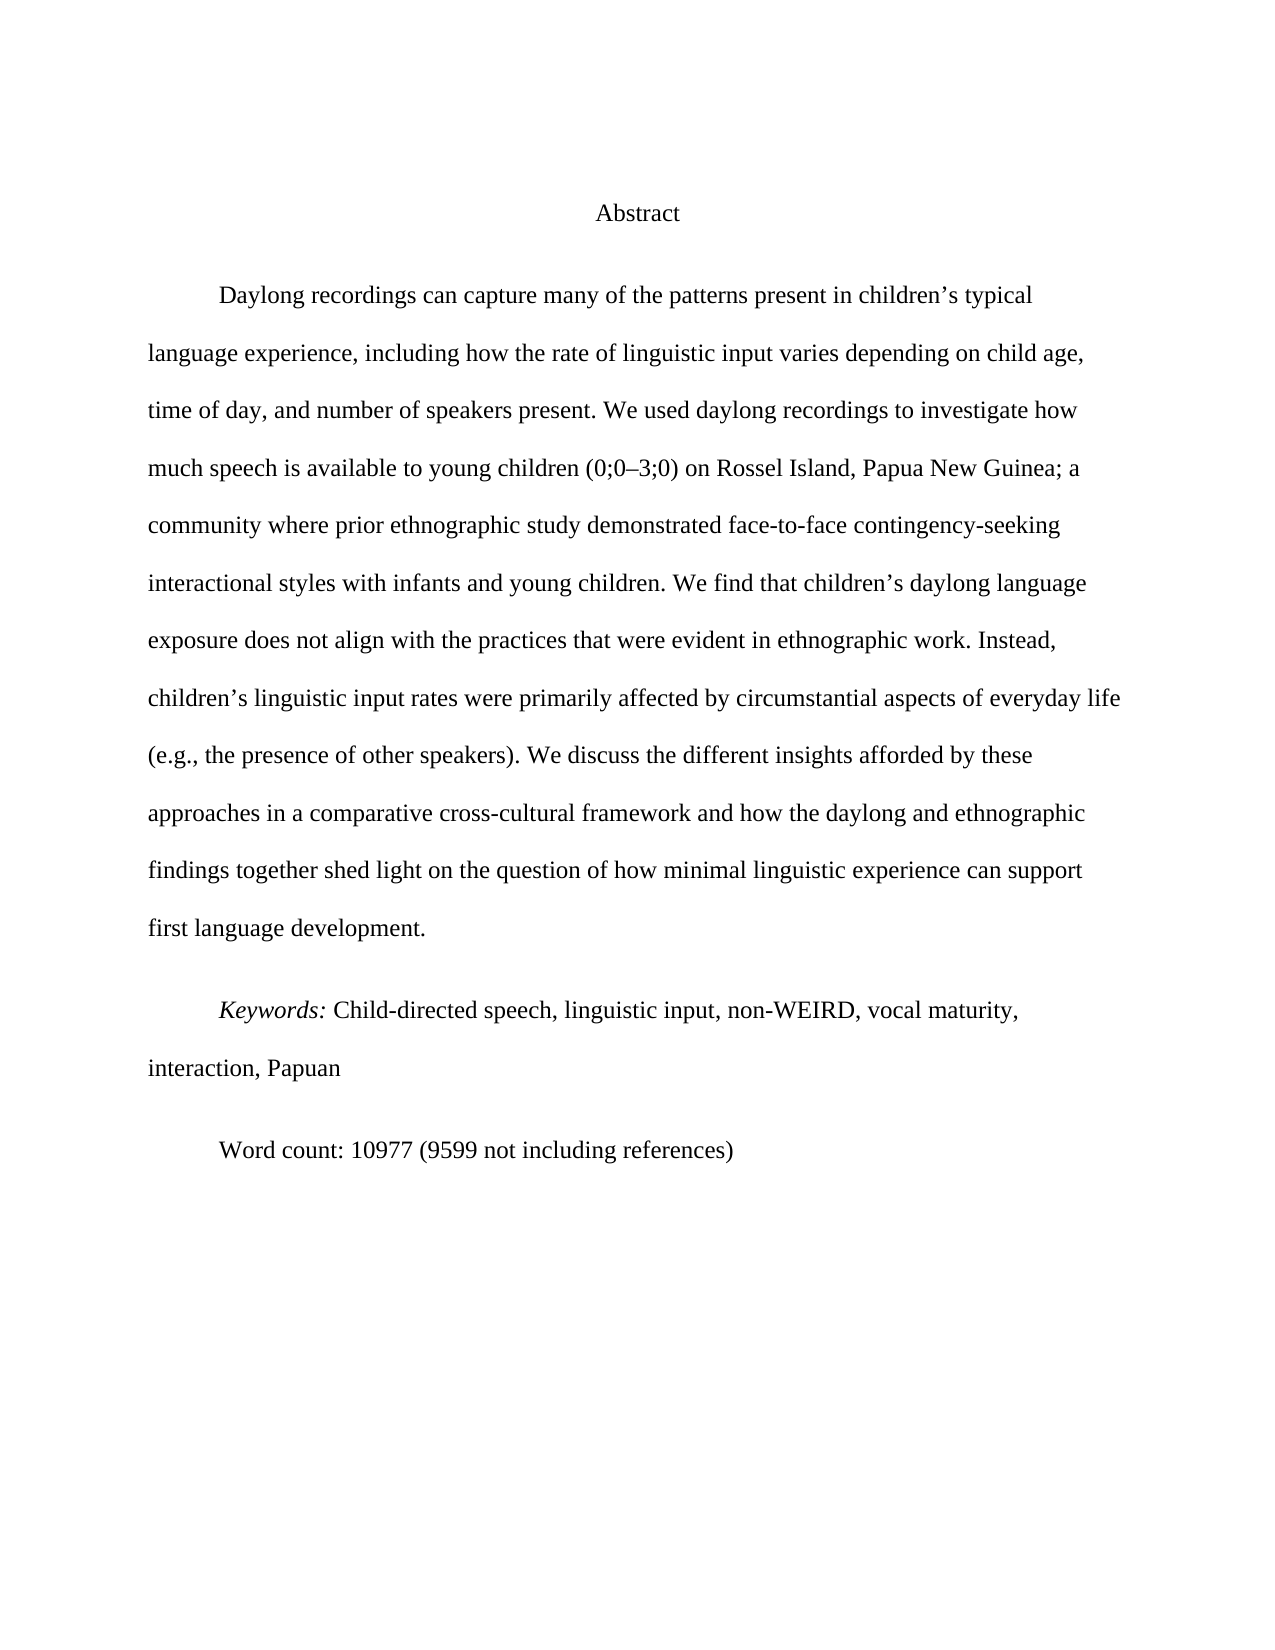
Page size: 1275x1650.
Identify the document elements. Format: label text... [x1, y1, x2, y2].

text Word count: 10977 (9599 not including references) [148, 1135, 1127, 1164]
title Abstract [148, 198, 1127, 226]
text Keywords: Child-directed speech, linguistic input, non-WEIRD, vocal maturity, interaction, Papuan [148, 995, 1127, 1081]
text Daylong recordings can capture many of the patterns present in children’s typical language experience, including how the rate of linguistic input varies depending on child age, time of day, and number of speakers present. We used daylong recordings to investigate how much speech is available to young children (0;0–3;0) on Rossel Island, Papua New Guinea; a community where prior ethnographic study demonstrated face-to-face contingency-seeking interactional styles with infants and young children. We find that children’s daylong language exposure does not align with the practices that were evident in ethnographic work. Instead, children’s linguistic input rates were primarily affected by circumstantial aspects of everyday life (e.g., the presence of other speakers). We discuss the different insights afforded by these approaches in a comparative cross-cultural framework and how the daylong and ethnographic findings together shed light on the question of how minimal linguistic experience can support first language development. [148, 280, 1127, 941]
